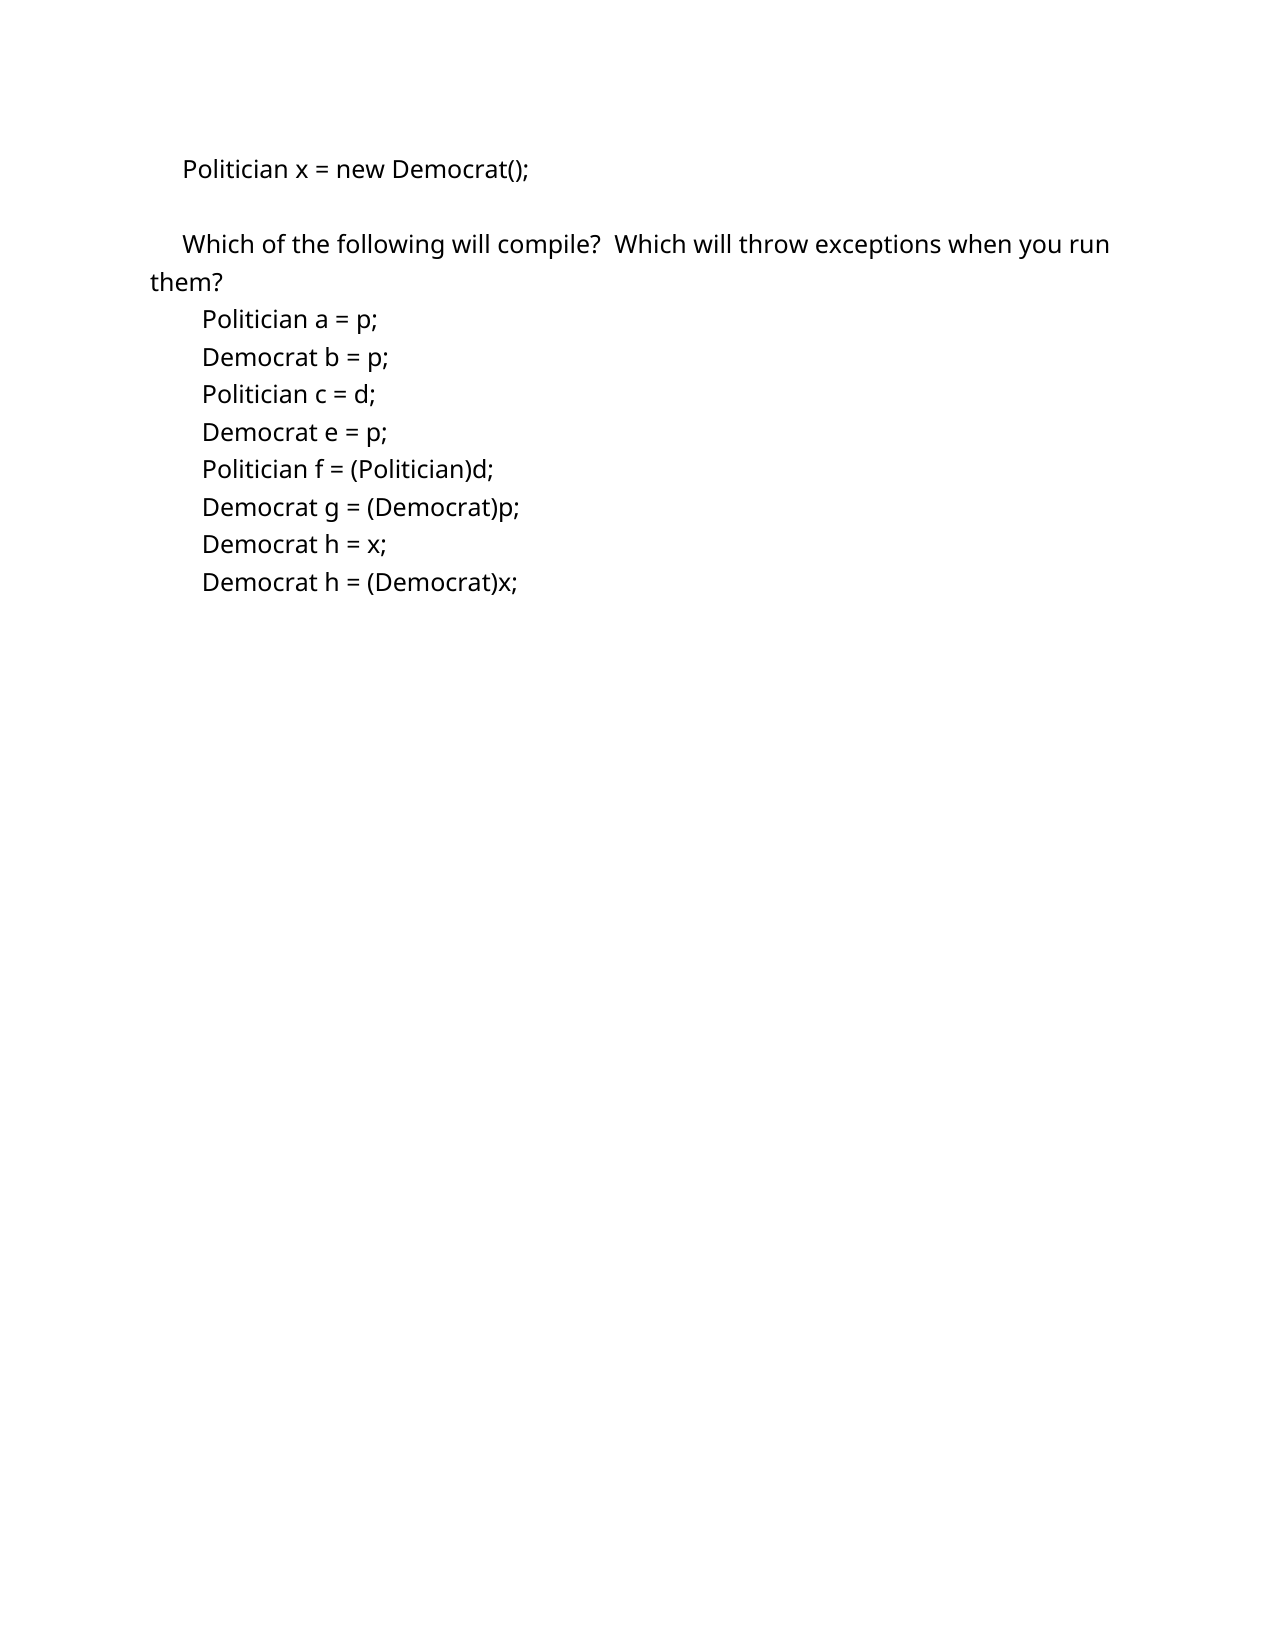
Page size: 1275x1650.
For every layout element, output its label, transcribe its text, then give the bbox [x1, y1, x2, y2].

text Democrat g = (Democrat)p; [150, 487, 1125, 525]
text Democrat h = x; [150, 525, 1125, 562]
text Democrat h = (Democrat)x; [150, 562, 1125, 600]
text Politician c = d; [150, 375, 1125, 412]
text Politician f = (Politician)d; [150, 450, 1125, 487]
text Democrat b = p; [150, 337, 1125, 375]
text Which of the following will compile? Which will throw exceptions when you run them? [150, 225, 1125, 300]
text Politician x = new Democrat(); [150, 150, 1125, 187]
text Politician a = p; [150, 300, 1125, 337]
text Democrat e = p; [150, 412, 1125, 450]
